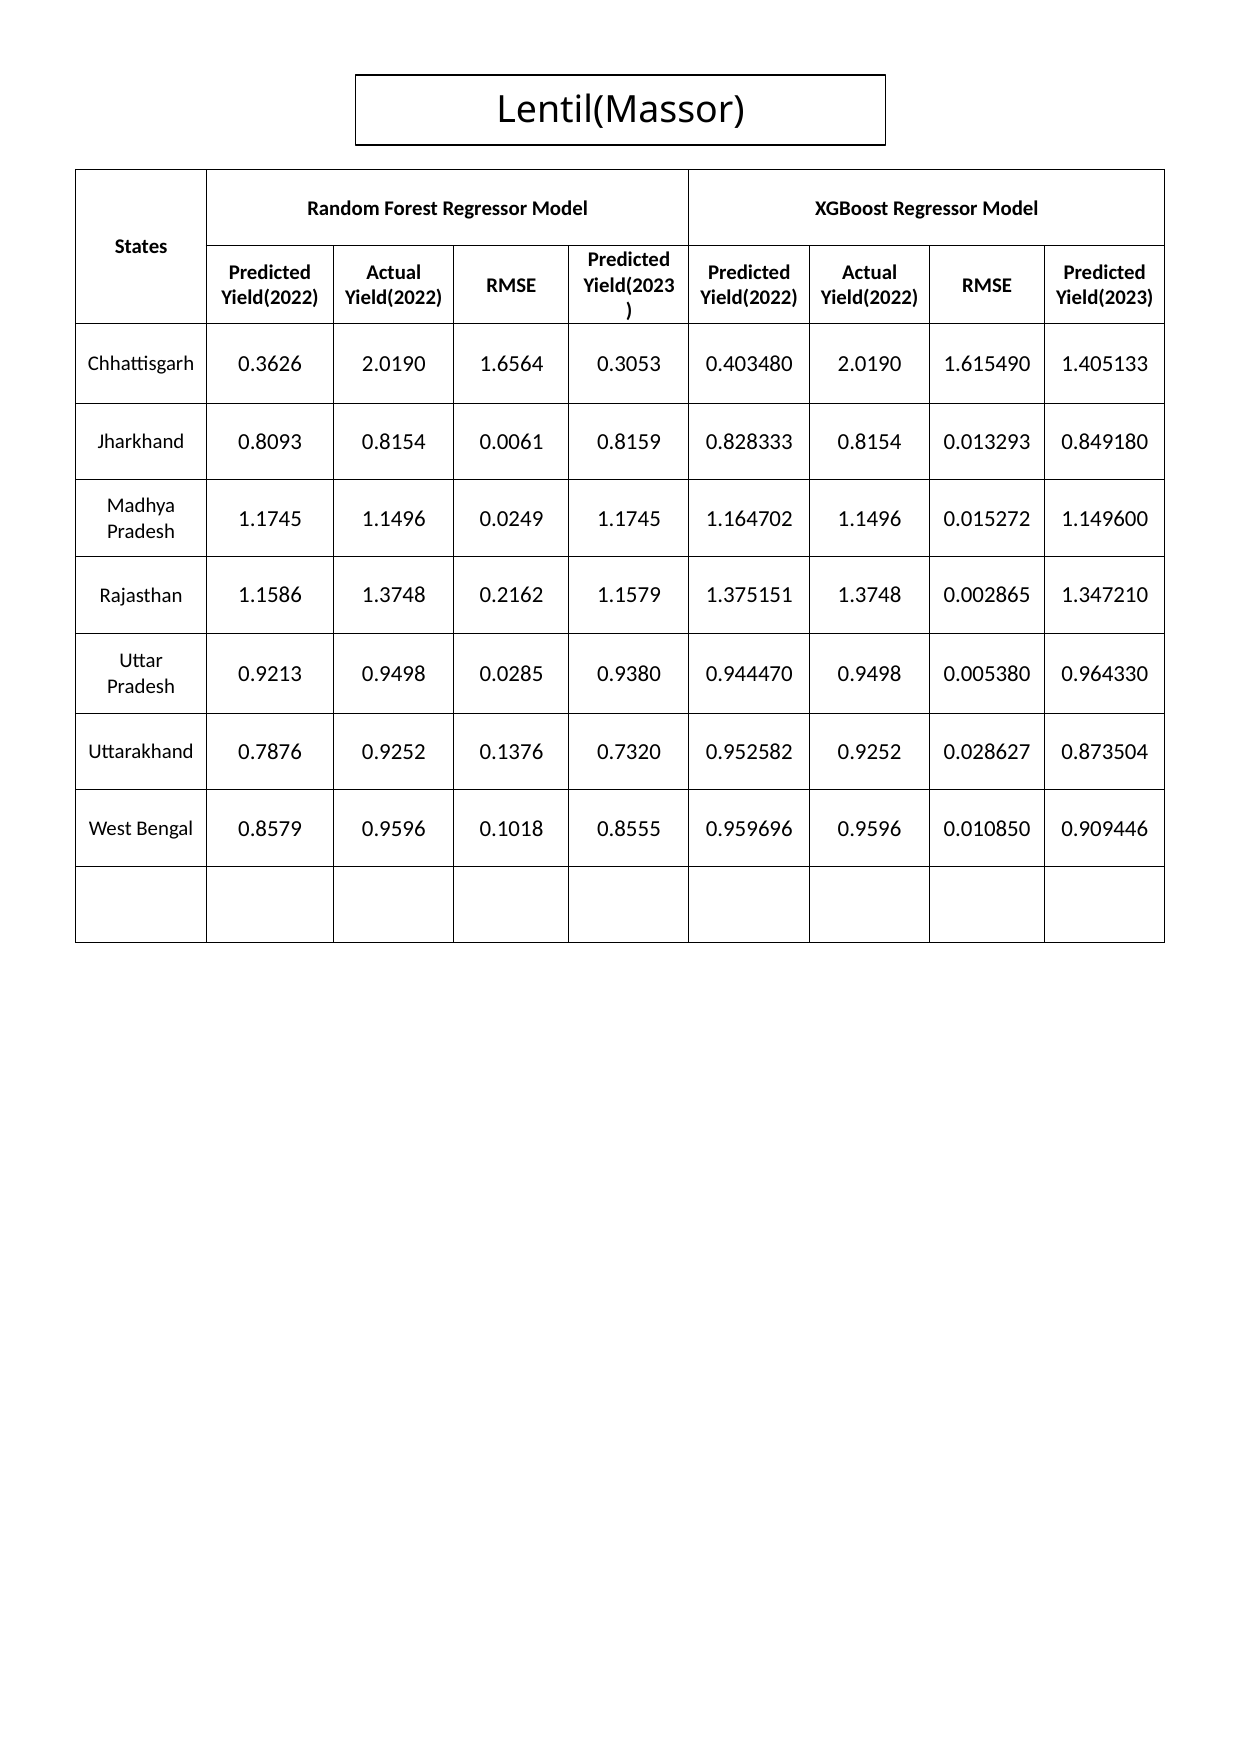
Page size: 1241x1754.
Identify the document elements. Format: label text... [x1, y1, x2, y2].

table_cell [689, 867, 809, 942]
table_cell 2.0190 [334, 324, 453, 403]
table_cell [810, 867, 929, 942]
table_cell 0.8579 [207, 790, 333, 866]
table_cell Madhya Pradesh [76, 480, 206, 556]
table_cell 1.1745 [207, 480, 333, 556]
table_cell 1.164702 [689, 480, 809, 556]
table_cell Predicted Yield(2022) [207, 246, 333, 323]
table_cell [930, 867, 1044, 942]
table_cell 1.615490 [930, 324, 1044, 403]
table_cell 0.944470 [689, 634, 809, 712]
table_cell 0.7876 [207, 714, 333, 789]
table_cell 0.8154 [810, 404, 929, 479]
table_cell 0.2162 [454, 557, 568, 632]
table_cell [334, 867, 453, 942]
table_cell 0.1018 [454, 790, 568, 866]
table_cell 1.347210 [1045, 557, 1164, 632]
table_cell 0.9596 [810, 790, 929, 866]
table_cell Predicted Yield(2022) [689, 246, 809, 323]
table_cell 0.0061 [454, 404, 568, 479]
table_cell 0.8555 [569, 790, 688, 866]
table_cell 0.9498 [810, 634, 929, 712]
table_cell RMSE [930, 246, 1044, 323]
table_cell 0.964330 [1045, 634, 1164, 712]
table_cell 0.8093 [207, 404, 333, 479]
table_cell Actual Yield(2022) [334, 246, 453, 323]
table_cell 0.028627 [930, 714, 1044, 789]
table_cell 0.9596 [334, 790, 453, 866]
table_header XGBoost Regressor Model [689, 170, 1164, 245]
table_cell 1.6564 [454, 324, 568, 403]
table_cell 1.3748 [334, 557, 453, 632]
table_cell Rajasthan [76, 557, 206, 632]
table_cell 1.1496 [810, 480, 929, 556]
table_cell 2.0190 [810, 324, 929, 403]
table_cell 1.1496 [334, 480, 453, 556]
table_cell Uttarakhand [76, 714, 206, 789]
table_cell 1.1586 [207, 557, 333, 632]
table_cell [569, 867, 688, 942]
table_cell 0.828333 [689, 404, 809, 479]
table_cell Predicted Yield(2023) [569, 246, 688, 323]
table_cell RMSE [454, 246, 568, 323]
table_cell 0.952582 [689, 714, 809, 789]
table_cell 1.149600 [1045, 480, 1164, 556]
table_cell [207, 867, 333, 942]
table_cell 0.909446 [1045, 790, 1164, 866]
table_cell 1.1745 [569, 480, 688, 556]
table_cell 1.3748 [810, 557, 929, 632]
table_cell 0.3626 [207, 324, 333, 403]
table_cell 0.873504 [1045, 714, 1164, 789]
table_cell Chhattisgarh [76, 324, 206, 403]
table_cell 0.7320 [569, 714, 688, 789]
table_cell [1045, 867, 1164, 942]
table_cell 0.849180 [1045, 404, 1164, 479]
table_cell 0.9498 [334, 634, 453, 712]
table_cell 0.8159 [569, 404, 688, 479]
table_cell 0.015272 [930, 480, 1044, 556]
table_cell 0.9213 [207, 634, 333, 712]
table_header Random Forest Regressor Model [207, 170, 688, 245]
table_cell 0.0249 [454, 480, 568, 556]
table_cell 0.9252 [810, 714, 929, 789]
table_cell Predicted Yield(2023) [1045, 246, 1164, 323]
table_cell Actual Yield(2022) [810, 246, 929, 323]
table_cell [76, 867, 206, 942]
table_cell 1.1579 [569, 557, 688, 632]
table_cell 1.405133 [1045, 324, 1164, 403]
table_cell 0.9380 [569, 634, 688, 712]
table_cell 0.005380 [930, 634, 1044, 712]
table_cell 1.375151 [689, 557, 809, 632]
table_cell [454, 867, 568, 942]
table_cell 0.959696 [689, 790, 809, 866]
table_cell 0.1376 [454, 714, 568, 789]
table_cell Uttar Pradesh [76, 634, 206, 712]
table_cell Jharkhand [76, 404, 206, 479]
table_header States [76, 170, 206, 323]
table_cell 0.002865 [930, 557, 1044, 632]
table_cell 0.010850 [930, 790, 1044, 866]
table_cell 0.0285 [454, 634, 568, 712]
table_cell 0.3053 [569, 324, 688, 403]
table_cell 0.8154 [334, 404, 453, 479]
table_cell West Bengal [76, 790, 206, 866]
table_cell 0.403480 [689, 324, 809, 403]
table_cell 0.9252 [334, 714, 453, 789]
table_cell 0.013293 [930, 404, 1044, 479]
